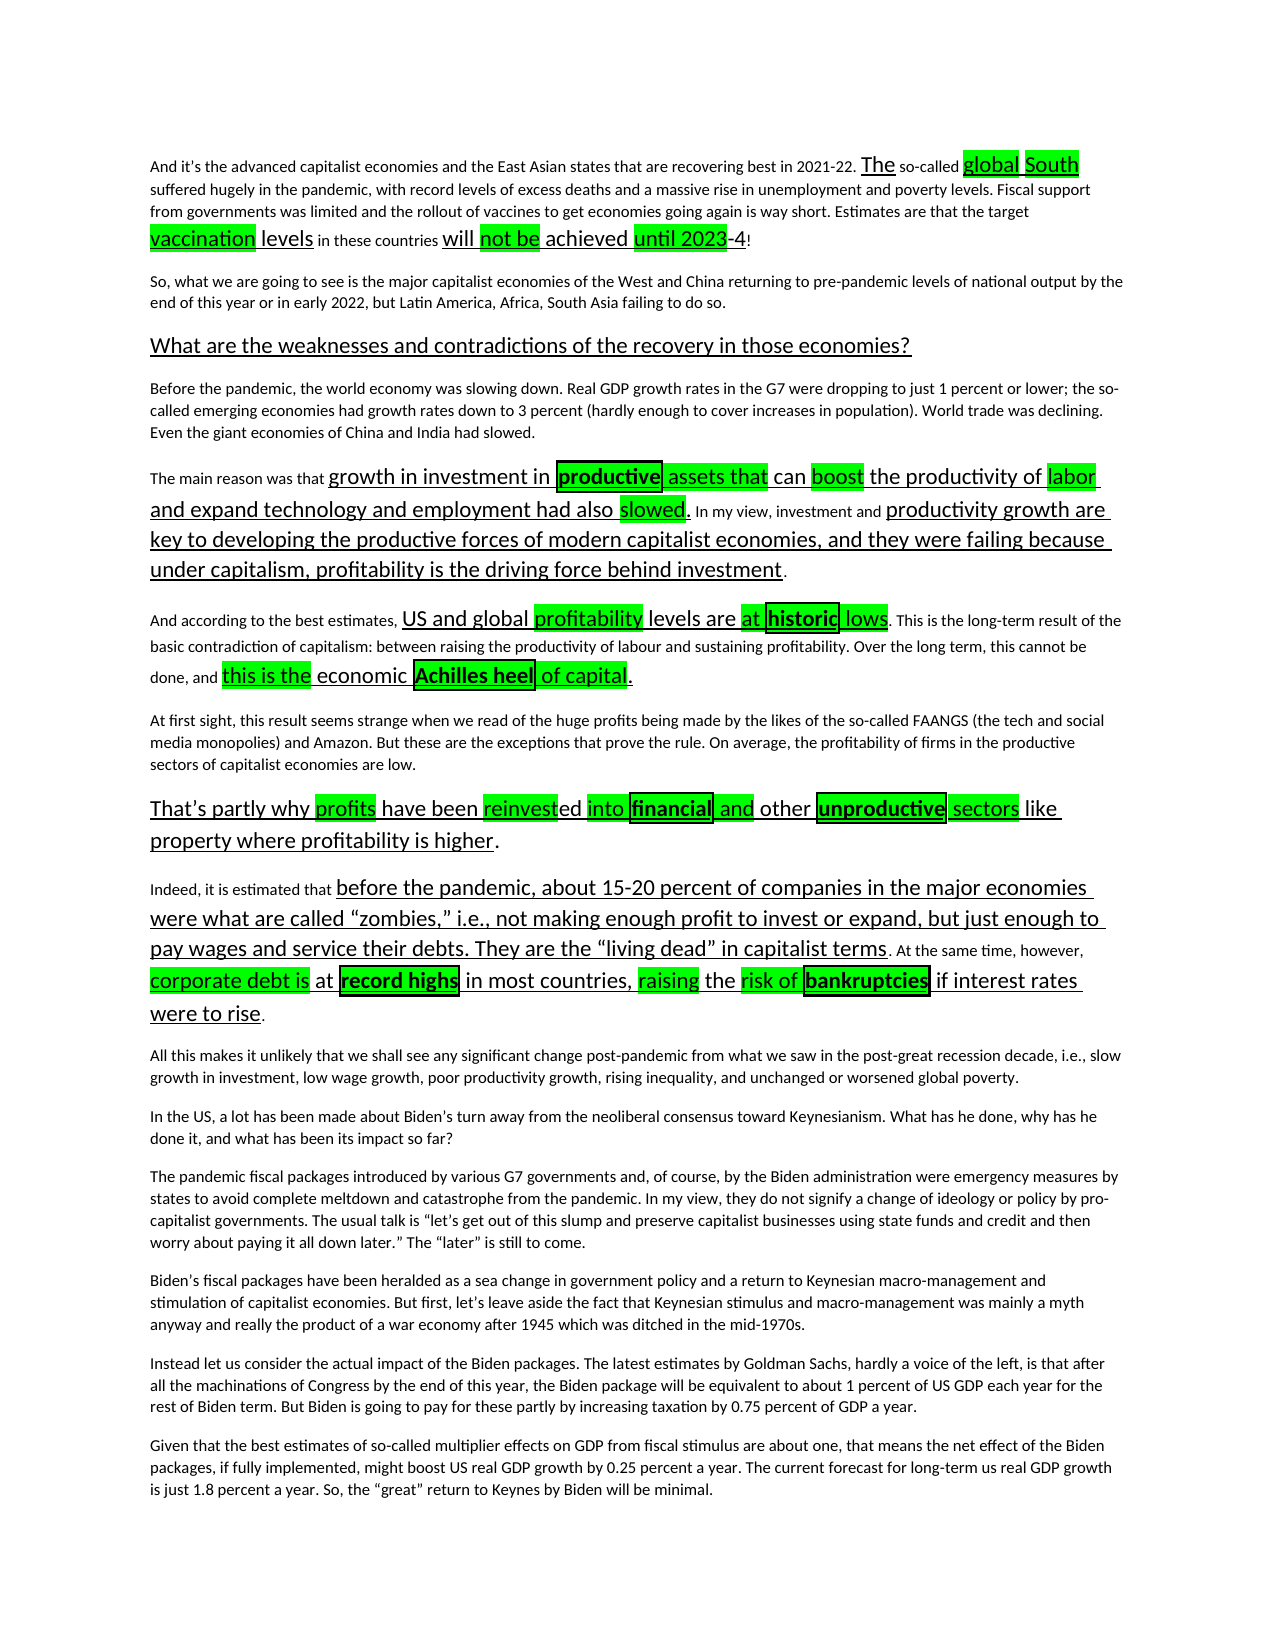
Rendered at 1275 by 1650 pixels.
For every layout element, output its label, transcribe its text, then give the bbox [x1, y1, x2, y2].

text And according to the best estimates, US and global profitability levels are at historic lows. This is the long-term result of the basic contradiction of capitalism: between raising the productivity of labour and sustaining profitability. Over the long term, this cannot be done, and this is the economic Achilles heel of capital. [150, 602, 1125, 691]
text And it’s the advanced capitalist economies and the East Asian states that are recovering best in 2021-22. The so-called global South suffered hugely in the pandemic, with record levels of excess deaths and a massive rise in unemployment and poverty levels. Fiscal support from governments was limited and the rollout of vaccines to get economies going again is way short. Estimates are that the target vaccination levels in these countries will not be achieved until 2023-4! [150, 150, 1125, 252]
text What are the weaknesses and contradictions of the recovery in those economies? [150, 331, 1125, 359]
text So, what we are going to see is the major capitalist economies of the West and China returning to pre-pandemic levels of national output by the end of this year or in early 2022, but Latin America, Africa, South Asia failing to do so. [150, 271, 1125, 313]
text Given that the best estimates of so-called multiplier effects on GDP from fiscal stimulus are about one, that means the net effect of the Biden packages, if fully implemented, might boost US real GDP growth by 0.25 percent a year. The current forecast for long-term us real GDP growth is just 1.8 percent a year. So, the “great” return to Keynes by Biden will be minimal. [150, 1435, 1125, 1499]
text That’s partly why profits have been reinvested into financial and other unproductive sectors like property where profitability is higher. [150, 792, 1125, 855]
text At first sight, this result seems strange when we read of the huge profits being made by the likes of the so-called FAANGS (the tech and social media monopolies) and Amazon. But these are the exceptions that prove the rule. On average, the profitability of firms in the productive sectors of capitalist economies are low. [150, 710, 1125, 774]
text Instead let us consider the actual impact of the Biden packages. The latest estimates by Goldman Sachs, hardly a voice of the left, is that after all the machinations of Congress by the end of this year, the Biden package will be equivalent to about 1 percent of US GDP each year for the rest of Biden term. But Biden is going to pay for these partly by increasing taxation by 0.75 percent of GDP a year. [150, 1353, 1125, 1417]
text Biden’s fiscal packages have been heralded as a sea change in government policy and a return to Keynesian macro-management and stimulation of capitalist economies. But first, let’s leave aside the fact that Keynesian stimulus and macro-management was mainly a myth anyway and really the product of a war economy after 1945 which was ditched in the mid-1970s. [150, 1271, 1125, 1335]
text In the US, a lot has been made about Biden’s turn away from the neoliberal consensus toward Keynesianism. What has he done, why has he done it, and what has been its impact so far? [150, 1106, 1125, 1148]
text Before the pandemic, the world economy was slowing down. Real GDP growth rates in the G7 were dropping to just 1 percent or lower; the so-called emerging economies had growth rates down to 3 percent (hardly enough to cover increases in population). World trade was declining. Even the giant economies of China and India had slowed. [150, 378, 1125, 442]
text The pandemic fiscal packages introduced by various G7 governments and, of course, by the Biden administration were emergency measures by states to avoid complete meltdown and catastrophe from the pandemic. In my view, they do not signify a change of ideology or policy by pro-capitalist governments. The usual talk is “let’s get out of this slump and preserve capitalist businesses using state funds and credit and then worry about paying it all down later.” The “later” is still to come. [150, 1167, 1125, 1252]
text Indeed, it is estimated that before the pandemic, about 15-20 percent of companies in the major economies were what are called “zombies,” i.e., not making enough profit to invest or expand, but just enough to pay wages and service their debts. They are the “living dead” in capitalist terms. At the same time, however, corporate debt is at record highs in most countries, raising the risk of bankruptcies if interest rates were to rise. [150, 873, 1125, 1027]
text All this makes it unlikely that we shall see any significant change post-pandemic from what we saw in the post-great recession decade, i.e., slow growth in investment, low wage growth, poor productivity growth, rising inequality, and unchanged or worsened global poverty. [150, 1046, 1125, 1088]
text The main reason was that growth in investment in productive assets that can boost the productivity of labor and expand technology and employment had also slowed. In my view, investment and productivity growth are key to developing the productive forces of modern capitalist economies, and they were failing because under capitalism, profitability is the driving force behind investment. [150, 460, 1125, 583]
